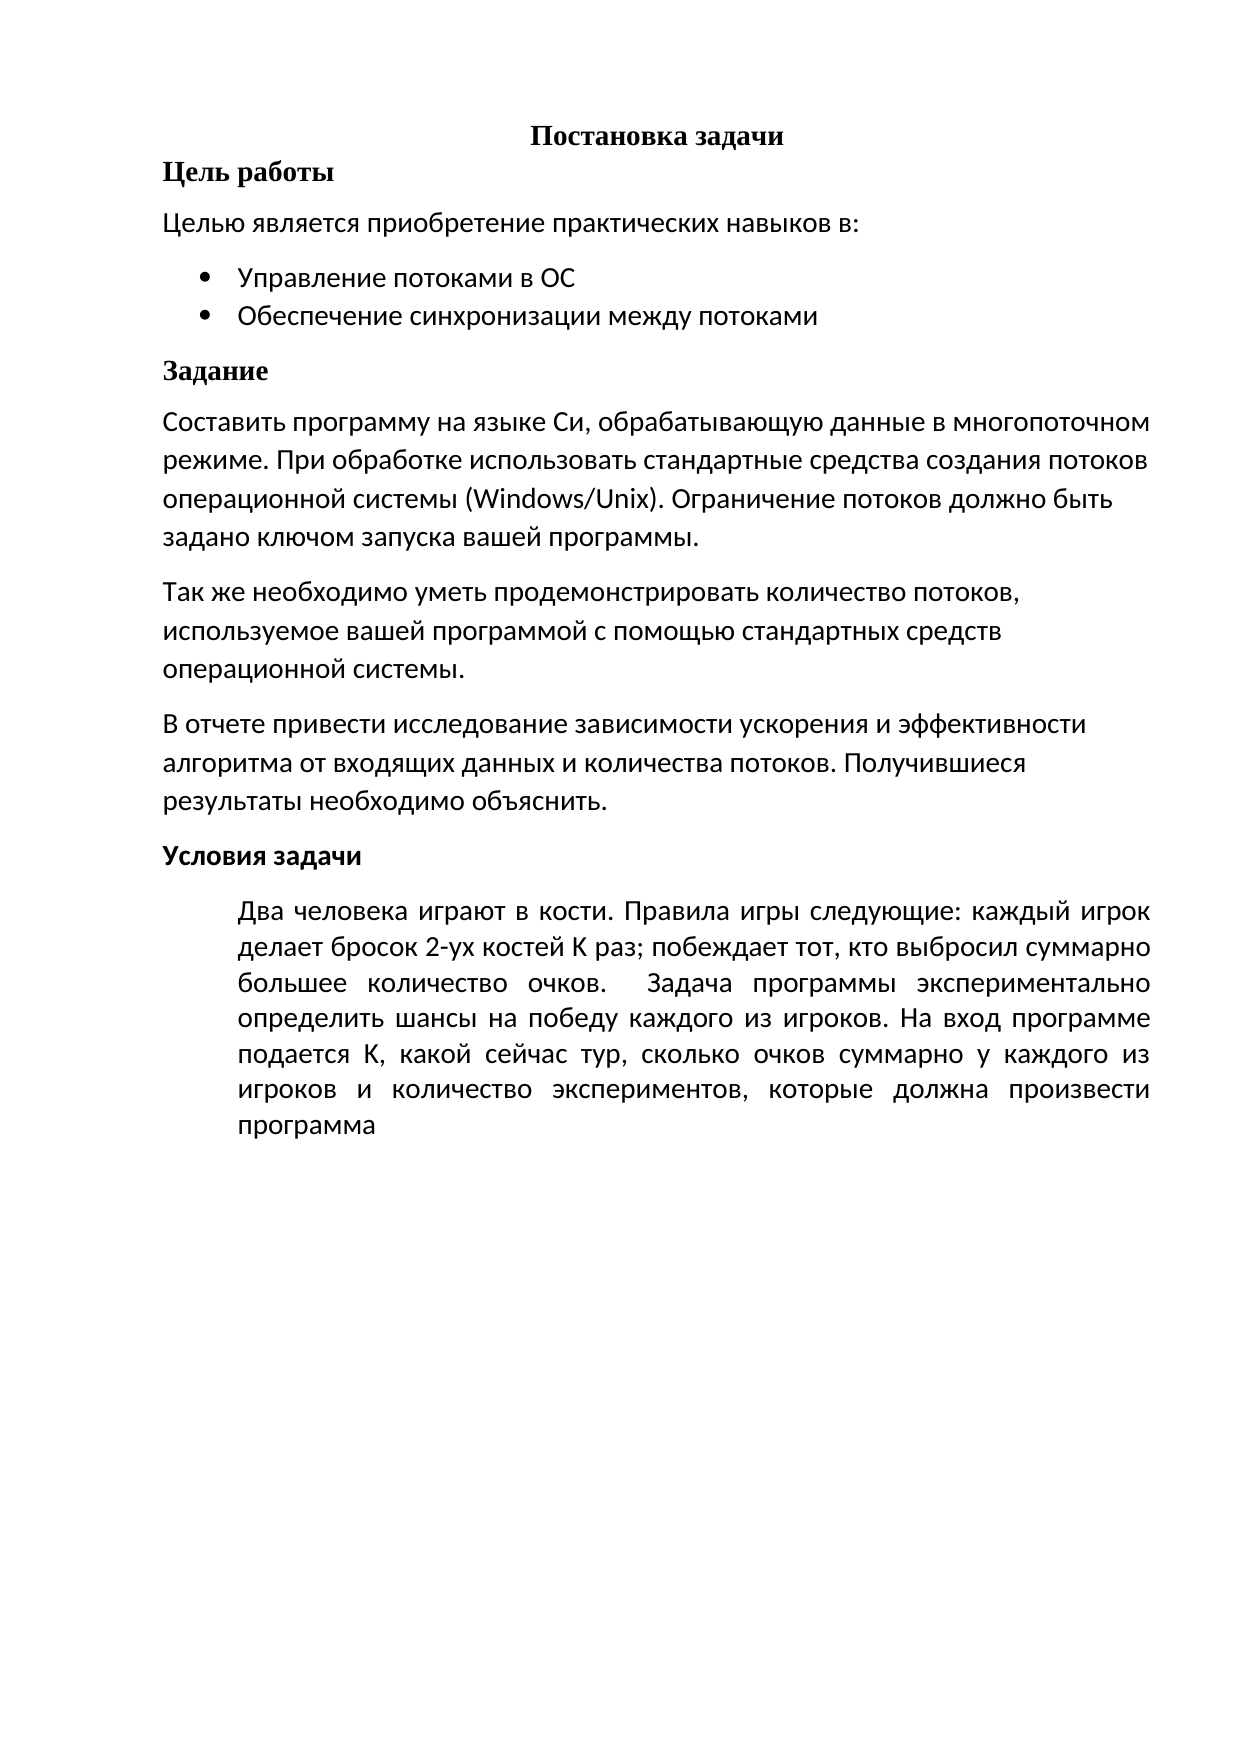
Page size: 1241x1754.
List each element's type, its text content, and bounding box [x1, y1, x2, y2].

subtitle Цель работы [162, 154, 1152, 187]
list Обеспечение синхронизации между потоками [200, 297, 1152, 333]
text Условия задачи [162, 837, 1152, 873]
text Постановка задачи [162, 118, 1152, 152]
subtitle Задание [162, 353, 1152, 386]
text Так же необходимо уметь продемонстрировать количество потоков, используемое вашей программой с помощью стандартных средств операционной системы. [162, 573, 1152, 686]
text В отчете привести исследование зависимости ускорения и эффективности алгоритма от входящих данных и количества потоков. Получившиеся результаты необходимо объяснить. [162, 705, 1152, 818]
list Два человека играют в кости. Правила игры следующие: каждый игрок делает бросок 2-ух костей K раз; побеждает тот, кто выбросил суммарно большее количество очков. Задача программы экспериментально определить шансы на победу каждого из игроков. На вход программе подается K, какой сейчас тур, сколько очков суммарно у каждого из игроков и количество экспериментов, которые должна произвести программа [237, 892, 1152, 1142]
list Управление потоками в ОС [200, 259, 1152, 295]
text Составить программу на языке Си, обрабатывающую данные в многопоточном режиме. При обработке использовать стандартные средства создания потоков операционной системы (Windows/Unix). Ограничение потоков должно быть задано ключом запуска вашей программы. [162, 403, 1152, 554]
text Целью является приобретение практических навыков в: [162, 204, 1152, 239]
